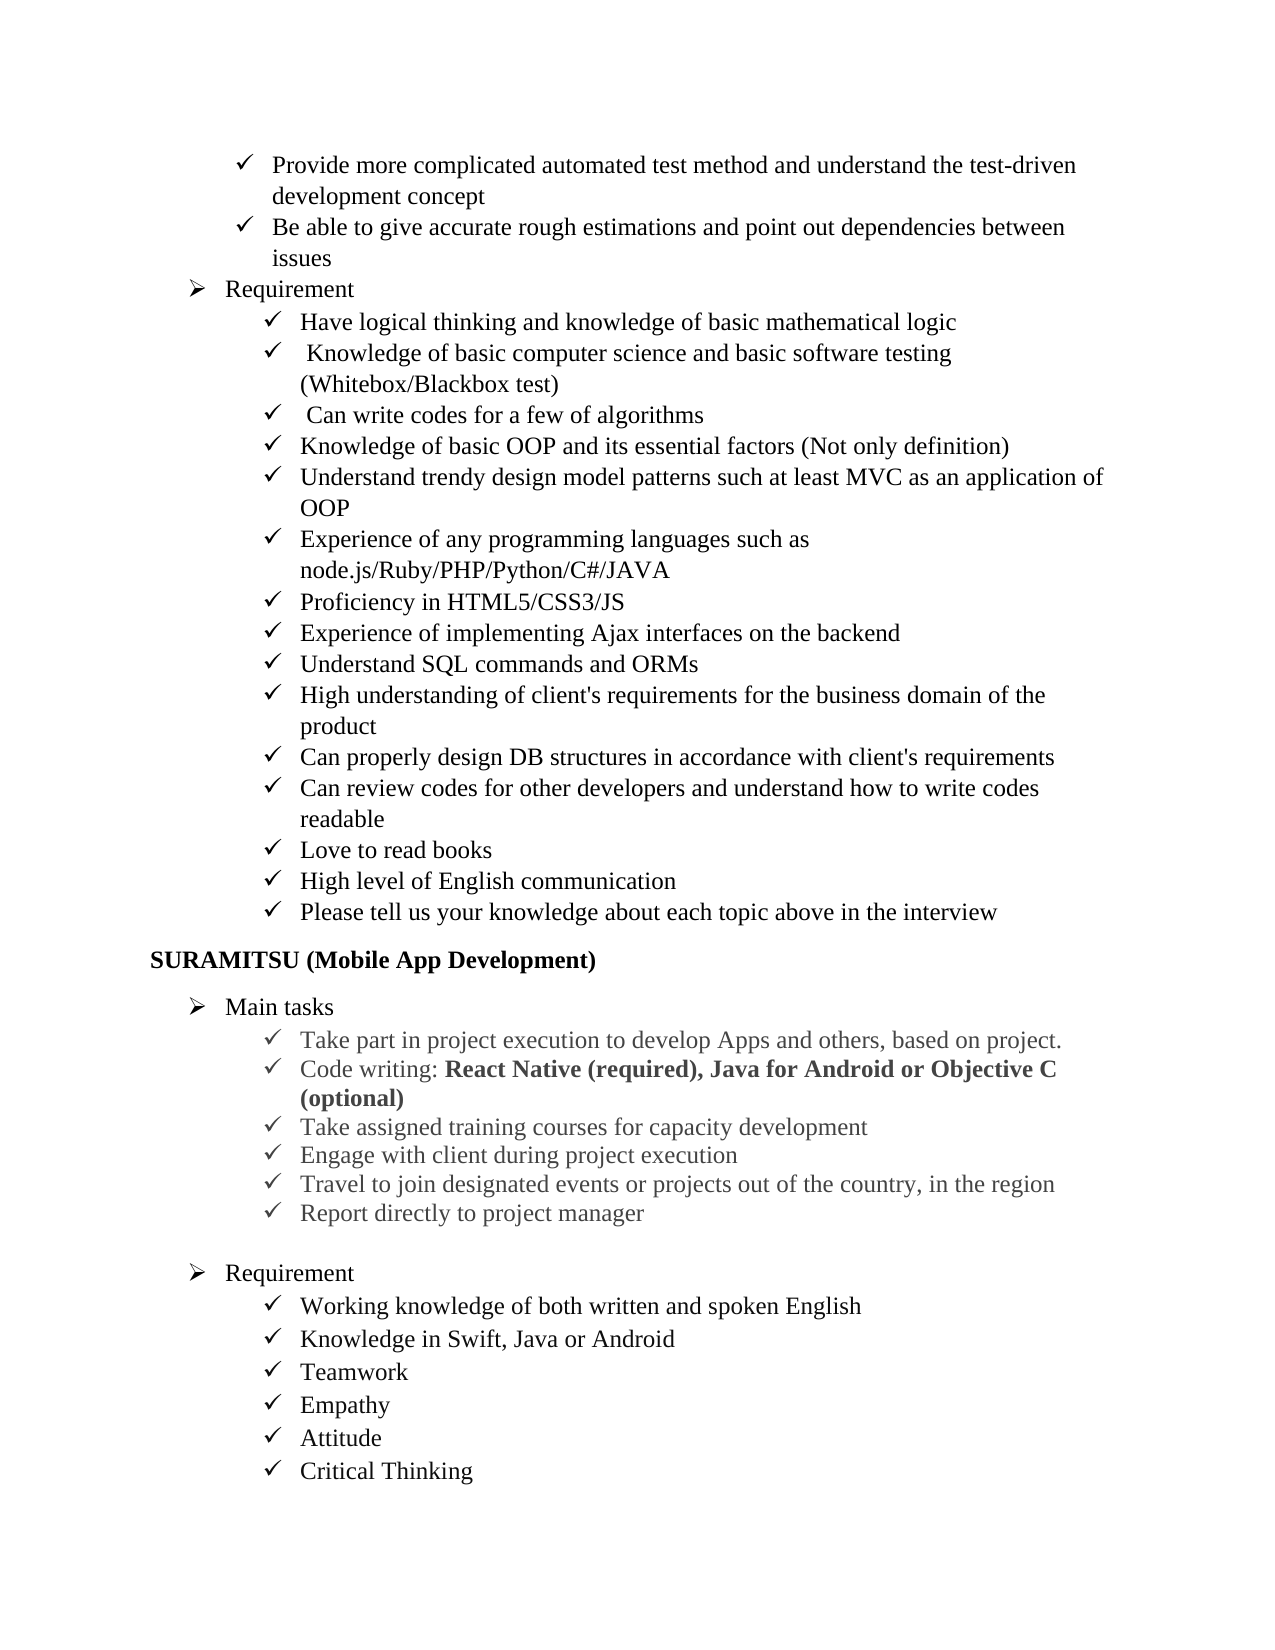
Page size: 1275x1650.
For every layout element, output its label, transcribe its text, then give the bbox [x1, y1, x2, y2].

list High understanding of client's requirements for the business domain of the product [262, 680, 1125, 739]
list Have logical thinking and knowledge of basic mathematical logic [262, 307, 1125, 336]
list Knowledge of basic computer science and basic software testing (Whitebox/Blackbox test) [262, 338, 1125, 398]
list Experience of implementing Ajax interfaces on the backend [262, 618, 1125, 646]
list Main tasks [187, 992, 1125, 1021]
list Working knowledge of both written and spoken English [262, 1291, 1125, 1319]
list Can properly design DB structures in accordance with client's requirements [262, 742, 1125, 771]
list Provide more complicated automated test method and understand the test-driven development concept [234, 150, 1125, 210]
list Requirement [187, 274, 1125, 303]
list Take assigned training courses for capacity development [262, 1112, 1125, 1140]
list Understand trendy design model patterns such at least MVC as an application of OOP [262, 462, 1125, 522]
list Teamwork [262, 1357, 1125, 1386]
list Engage with client during project execution [262, 1140, 1125, 1169]
list Love to read books [262, 835, 1125, 864]
list Can write codes for a few of algorithms [262, 400, 1125, 429]
list Empathy [262, 1390, 1125, 1418]
list Report directly to project manager [262, 1198, 1125, 1227]
list Can review codes for other developers and understand how to write codes readable [262, 773, 1125, 833]
text SURAMITSU (Mobile App Development) [150, 945, 1125, 973]
list Understand SQL commands and ORMs [262, 649, 1125, 677]
list Proficiency in HTML5/CSS3/JS [262, 587, 1125, 615]
list Experience of any programming languages such as node.js/Ruby/PHP/Python/C#/JAVA [262, 524, 1125, 584]
list Knowledge in Swift, Java or Android [262, 1324, 1125, 1352]
list Critical Thinking [262, 1456, 1125, 1484]
list Knowledge of basic OOP and its essential factors (Not only definition) [262, 431, 1125, 460]
list Requirement [187, 1258, 1125, 1286]
list Please tell us your knowledge about each topic above in the interview [262, 897, 1125, 926]
list Attitude [262, 1423, 1125, 1452]
list Travel to join designated events or projects out of the country, in the region [262, 1169, 1125, 1198]
list Be able to give accurate rough estimations and point out dependencies between issues [234, 212, 1125, 272]
list Code writing: React Native (required), Java for Android or Objective C (optional) [262, 1054, 1125, 1112]
list Take part in project execution to develop Apps and others, based on project. [262, 1025, 1125, 1054]
list High level of English communication [262, 866, 1125, 895]
